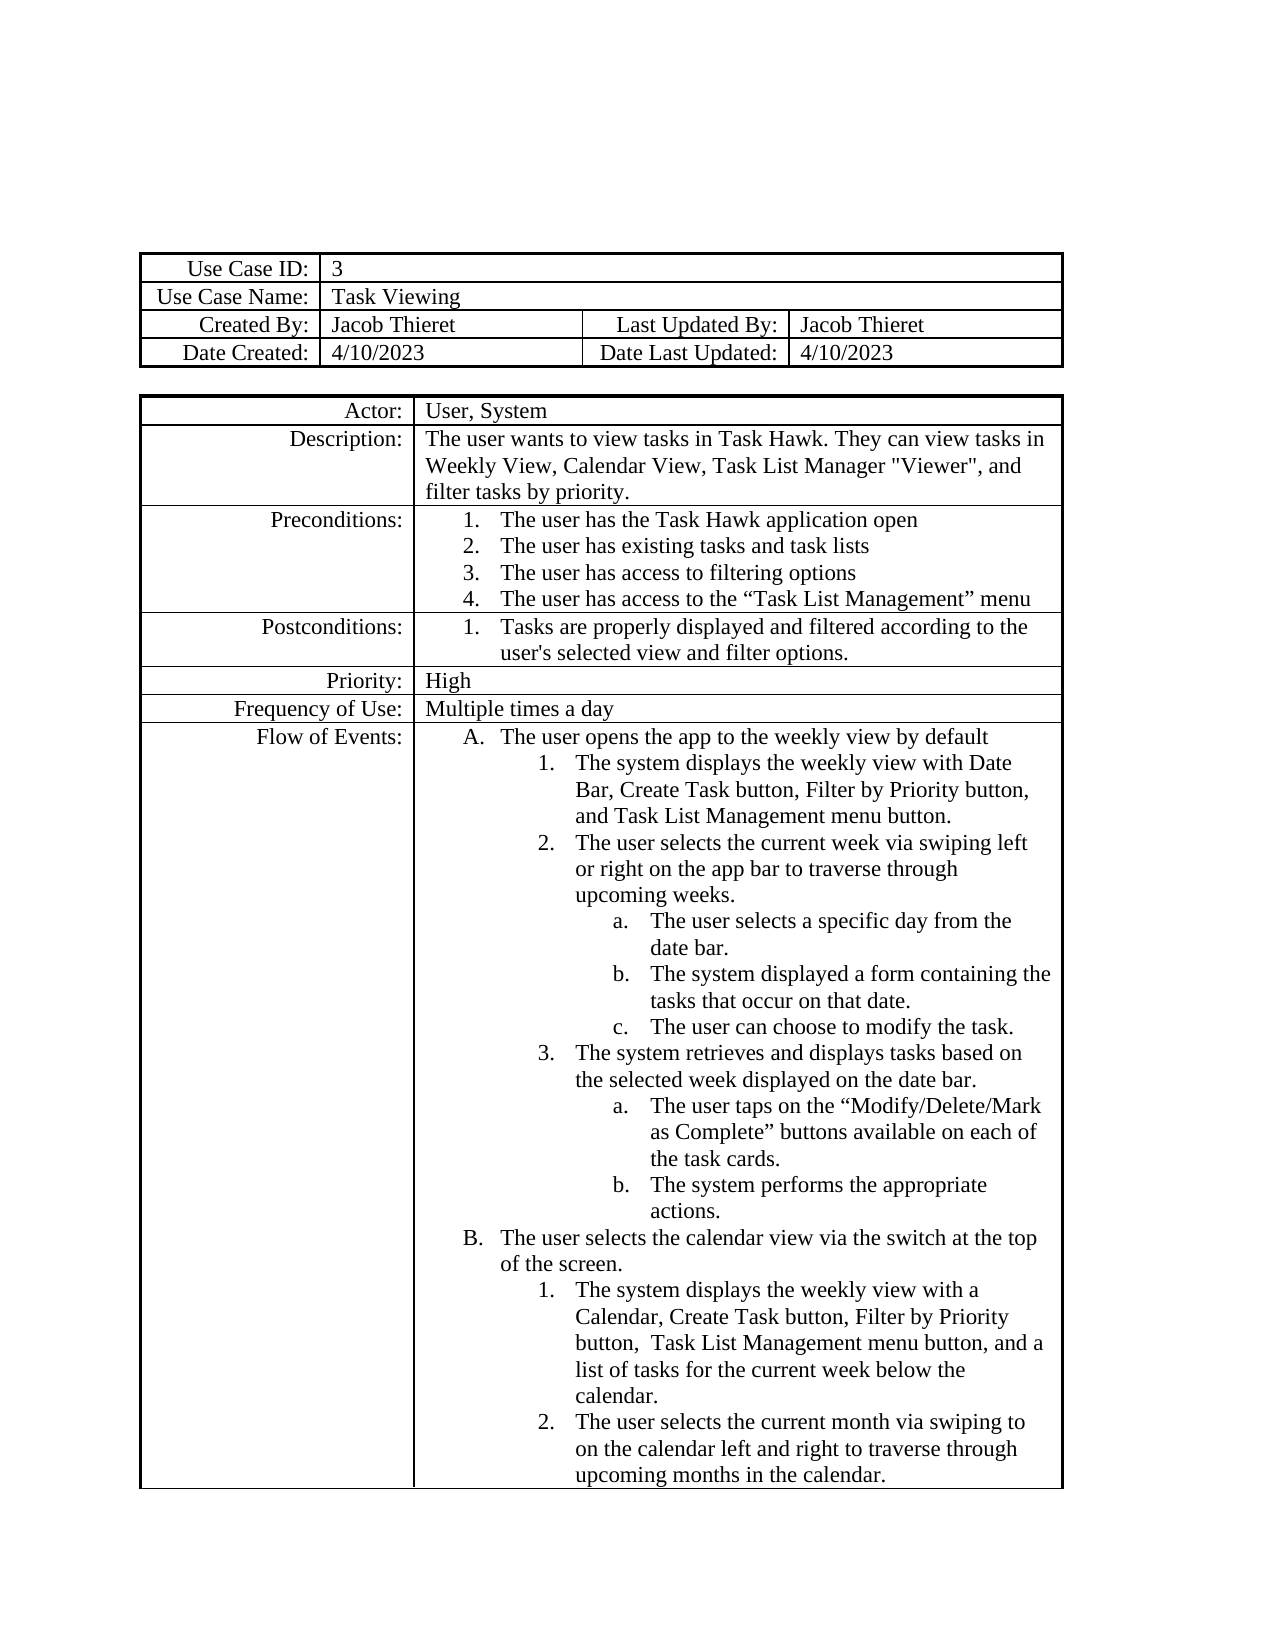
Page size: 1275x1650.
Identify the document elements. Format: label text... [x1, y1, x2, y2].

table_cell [415, 723, 1061, 1487]
table_cell 4/10/2023 [790, 339, 1061, 365]
table_cell Jacob Thieret [790, 311, 1061, 337]
table_cell Multiple times a day [415, 695, 1061, 722]
table_cell Use Case Name: [142, 283, 319, 309]
table_cell 4/10/2023 [321, 339, 582, 365]
table_cell Task Viewing [321, 283, 1061, 309]
table_cell Preconditions: [142, 506, 413, 611]
table_cell Postconditions: [142, 613, 413, 666]
table_header 3 [321, 255, 1061, 281]
table_cell Created By: [142, 311, 319, 337]
table_header Actor: [142, 398, 413, 424]
table_cell Priority: [142, 667, 413, 694]
table_cell The user has the Task Hawk application open The user has existing tasks and task lists The user has access to filtering options The user has access to the “Task List Management” menu [415, 506, 1061, 611]
table_cell Description: [142, 426, 413, 504]
table_cell The user wants to view tasks in Task Hawk. They can view tasks in Weekly View, Calendar View, Task List Manager "Viewer", and filter tasks by priority. [415, 426, 1061, 504]
table_cell Date Created: [142, 339, 319, 365]
table_cell Tasks are properly displayed and filtered according to the user's selected view and filter options. [415, 613, 1061, 666]
table_cell High [415, 667, 1061, 694]
table_cell Last Updated By: [583, 311, 788, 337]
table_header Use Case ID: [142, 255, 319, 281]
table_header User, System [415, 398, 1061, 424]
table_cell Frequency of Use: [142, 695, 413, 722]
table_cell Jacob Thieret [321, 311, 582, 337]
table_cell Date Last Updated: [583, 339, 788, 365]
table_cell Flow of Events: [142, 723, 413, 1487]
